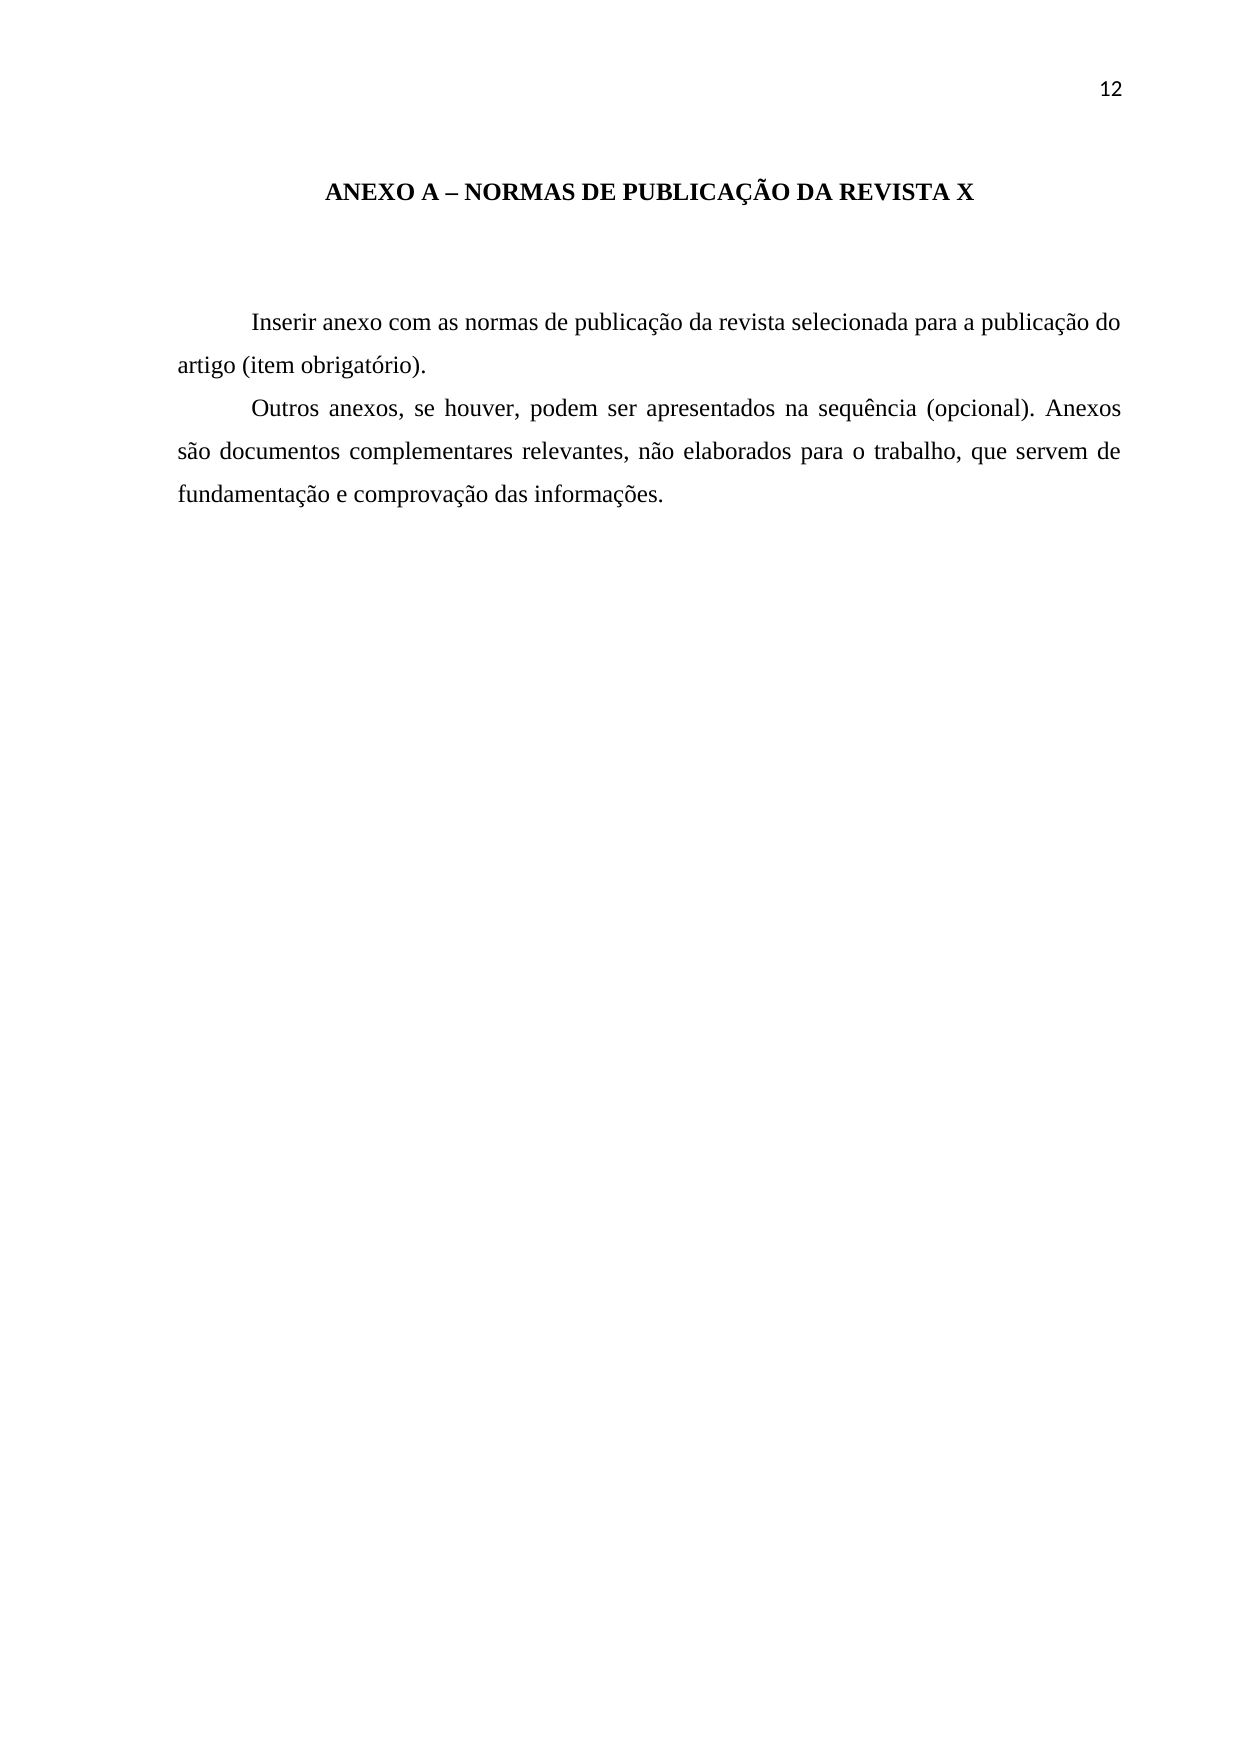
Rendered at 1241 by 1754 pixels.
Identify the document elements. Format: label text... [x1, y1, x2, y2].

text Outros anexos, se houver, podem ser apresentados na sequência (opcional). Anexos são documentos complementares relevantes, não elaborados para o trabalho, que servem de fundamentação e comprovação das informações. [177, 393, 1122, 508]
text Inserir anexo com as normas de publicação da revista selecionada para a publicação do artigo (item obrigatório). [177, 307, 1122, 378]
subtitle ANEXO A – NORMAS DE PUBLICAÇÃO DA REVISTA X [177, 177, 1122, 206]
